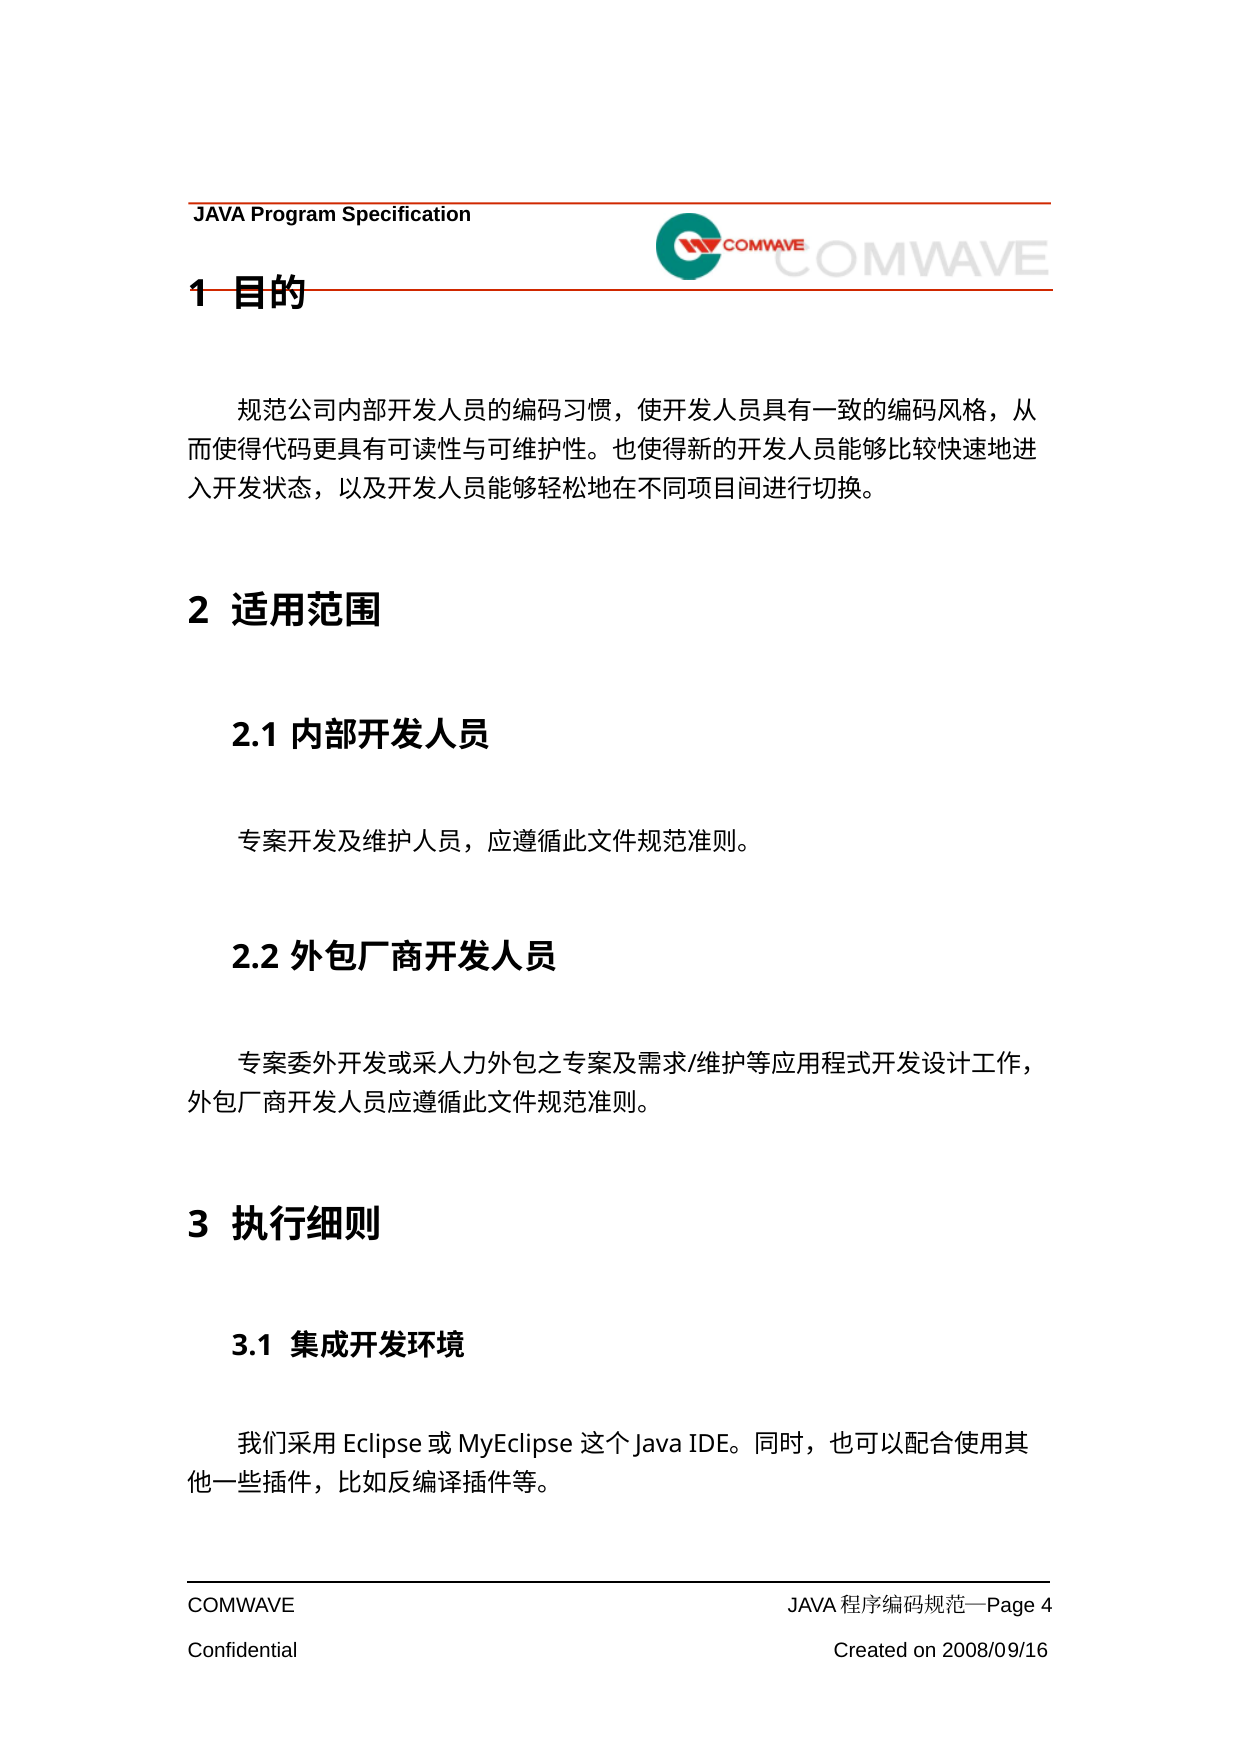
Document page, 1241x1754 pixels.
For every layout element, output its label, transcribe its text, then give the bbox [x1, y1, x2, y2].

text 规范公司内部开发人员的编码习惯，使开发人员具有一致的编码风格，从而使得代码更具有可读性与可维护性。也使得新的开发人员能够比较快速地进入开发状态，以及开发人员能够轻松地在不同项目间进行切换。 [187, 390, 1053, 505]
text 专案委外开发或采人力外包之专案及需求/维护等应用程式开发设计工作，外包厂商开发人员应遵循此文件规范准则。 [187, 1044, 1053, 1119]
text 专案开发及维护人员，应遵循此文件规范准则。 [187, 821, 1053, 857]
text 我们采用Eclipse或MyEclipse 这个Java IDE。同时，也可以配合使用其他一些插件，比如反编译插件等。 [187, 1423, 1053, 1498]
subtitle 外包厂商开发人员 [231, 930, 1053, 978]
subtitle 目的 [187, 263, 1053, 317]
subtitle 适用范围 [187, 580, 1053, 634]
subtitle 执行细则 [187, 1194, 1053, 1248]
subtitle 集成开发环境 [231, 1322, 1053, 1364]
subtitle 内部开发人员 [231, 707, 1053, 756]
